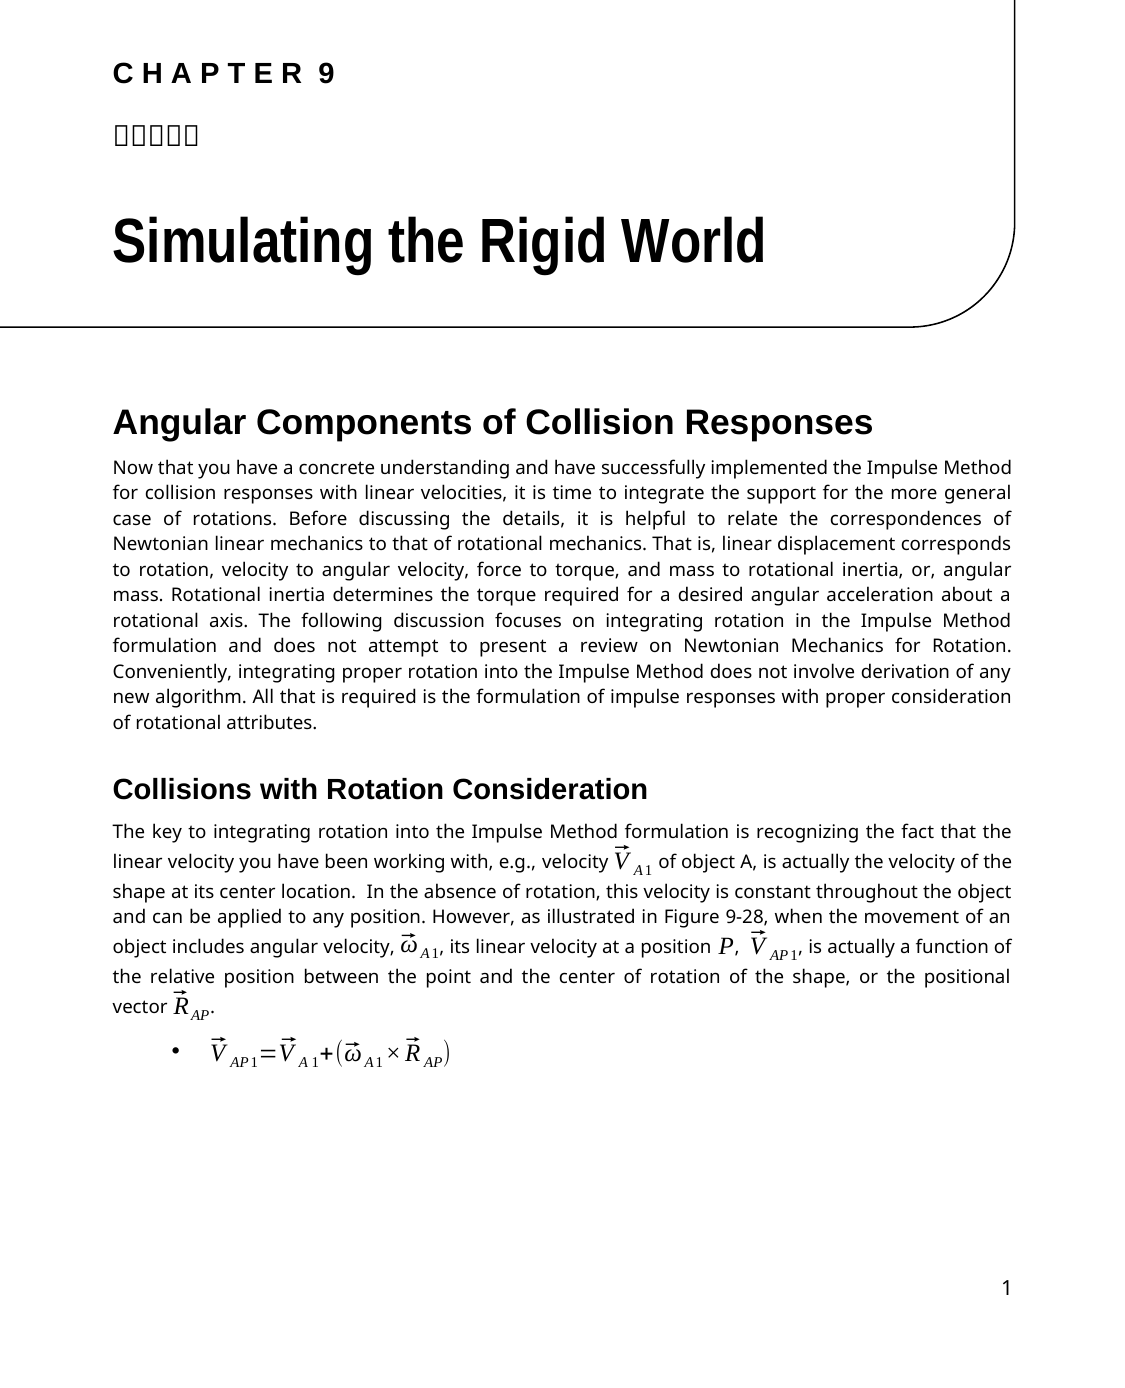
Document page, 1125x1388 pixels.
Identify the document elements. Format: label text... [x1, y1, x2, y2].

subtitle Angular Components of Collision Responses [112, 401, 1012, 442]
subtitle Collisions with Rotation Consideration [112, 772, 1012, 806]
title Simulating the Rigid World [112, 204, 1012, 276]
text Now that you have a concrete understanding and have successfully implemented the Impulse Method for collision responses with linear velocities, it is time to integrate the support for the more general case of rotations. Before discussing the details, it is helpful to relate the correspondences of Newtonian linear mechanics to that of rotational mechanics. That is, linear displacement corresponds to rotation, velocity to angular velocity, force to torque, and mass to rotational inertia, or, angular mass. Rotational inertia determines the torque required for a desired angular acceleration about a rotational axis. The following discussion focuses on integrating rotation in the Impulse Method formulation and does not attempt to present a review on Newtonian Mechanics for Rotation. Conveniently, integrating proper rotation into the Impulse Method does not involve derivation of any new algorithm. All that is required is the formulation of impulse responses with proper consideration of rotational attributes. [112, 454, 1012, 735]
text The key to integrating rotation into the Impulse Method formulation is recognizing the fact that the linear velocity you have been working with, e.g., velocity of object A, is actually the velocity of the shape at its center location. In the absence of rotation, this velocity is constant throughout the object and can be applied to any position. However, as illustrated in Figure 9-28, when the movement of an object includes angular velocity, , its linear velocity at a position , , is actually a function of the relative position between the point and the center of rotation of the shape, or the positional vector . [112, 826, 1012, 1023]
